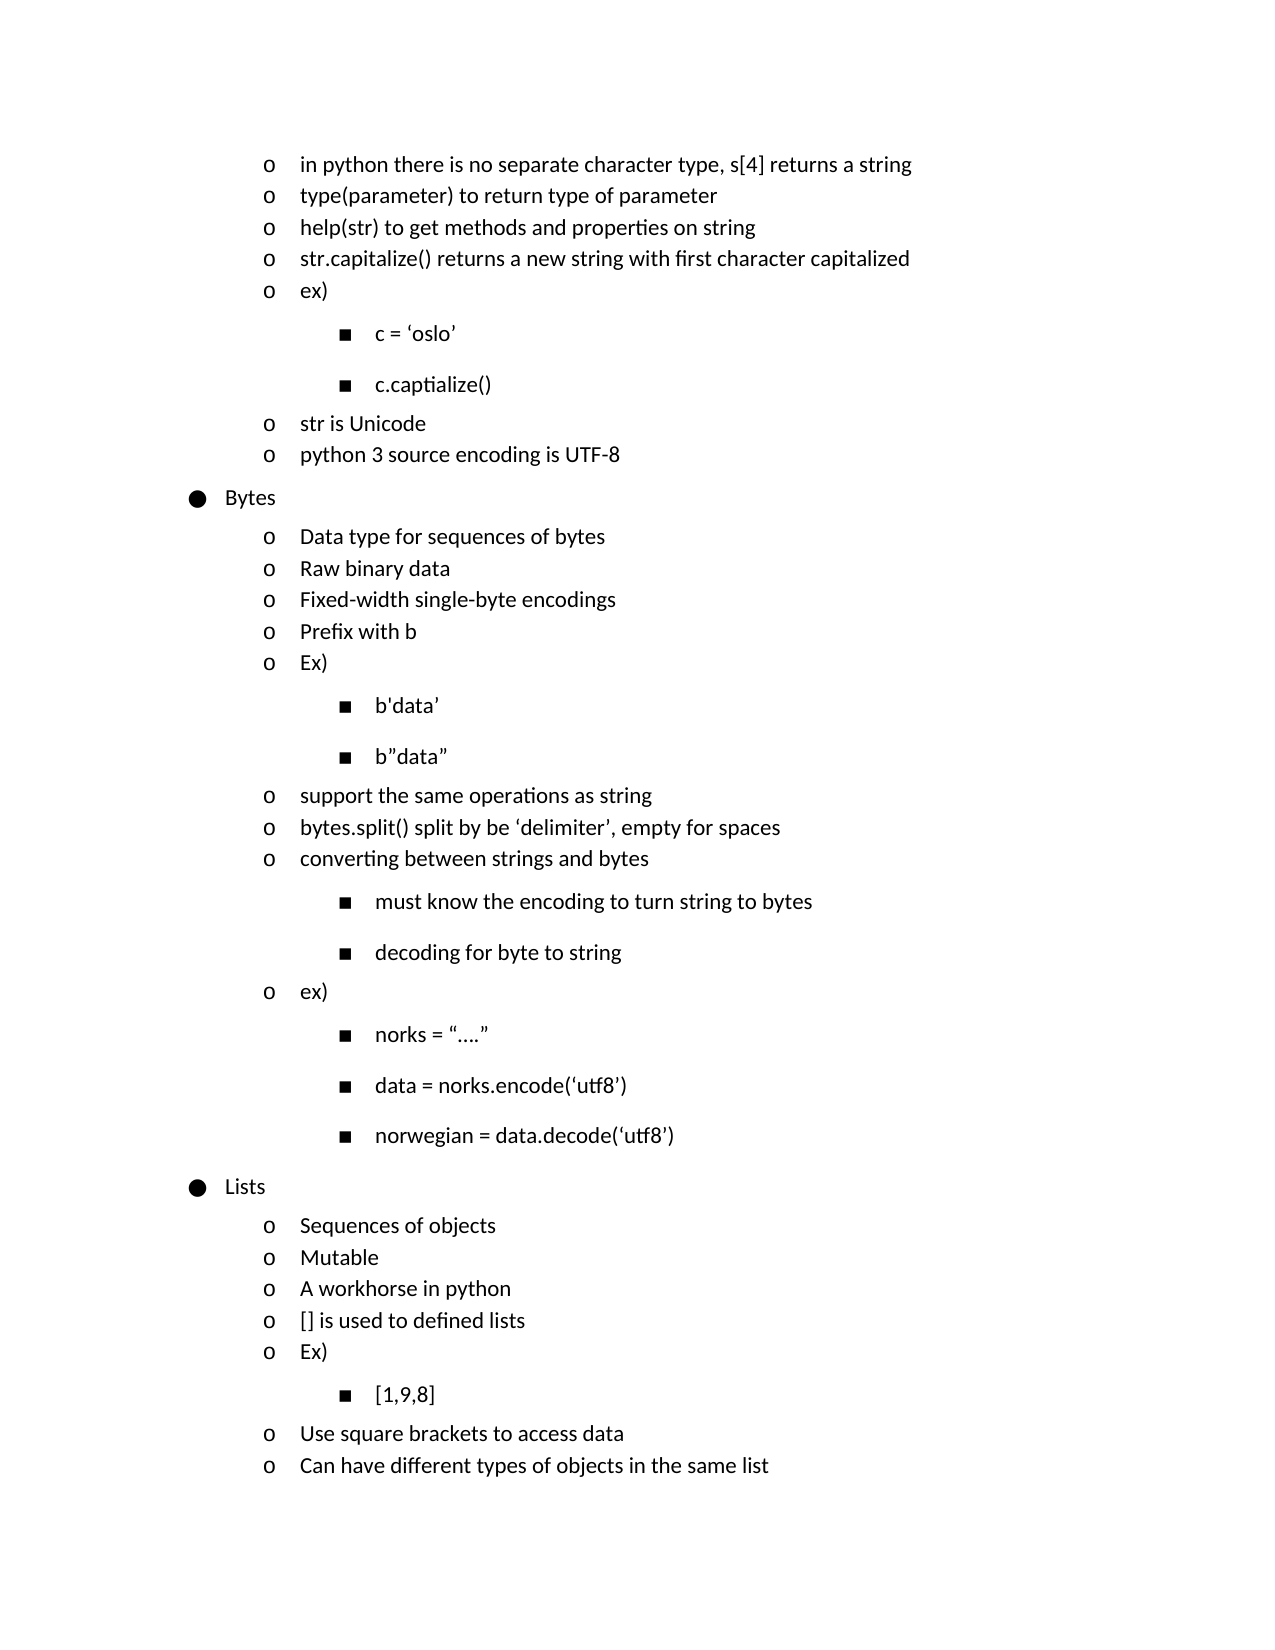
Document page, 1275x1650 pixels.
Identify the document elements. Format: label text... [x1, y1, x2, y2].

list norwegian = data.decode(‘utf8’) [337, 1110, 1125, 1157]
list A workhorse in python [262, 1274, 1125, 1303]
list decoding for byte to string [337, 926, 1125, 973]
list Ex) [262, 648, 1125, 677]
list Can have different types of objects in the same list [262, 1451, 1125, 1480]
list type(parameter) to return type of parameter [262, 181, 1125, 211]
list b”data” [337, 730, 1125, 777]
list Ex) [262, 1337, 1125, 1366]
list Use square brackets to access data [262, 1419, 1125, 1448]
list bytes.split() split by be ‘delimiter’, empty for spaces [262, 813, 1125, 842]
list str.capitalize() returns a new string with first character capitalized [262, 244, 1125, 273]
list Mutable [262, 1243, 1125, 1272]
list must know the encoding to turn string to bytes [337, 876, 1125, 922]
list str is Unicode [262, 409, 1125, 438]
list in python there is no separate character type, s[4] returns a string [262, 150, 1125, 179]
list ex) [262, 977, 1125, 1006]
list b'data’ [337, 680, 1125, 727]
list python 3 source encoding is UTF-8 [262, 440, 1125, 469]
list support the same operations as string [262, 781, 1125, 810]
list Bytes [187, 472, 1125, 519]
list c = ‘oslo’ [337, 307, 1125, 354]
list help(str) to get methods and properties on string [262, 213, 1125, 242]
list Raw binary data [262, 554, 1125, 583]
list [1,9,8] [337, 1369, 1125, 1416]
list c.captialize() [337, 358, 1125, 405]
list Sequences of objects [262, 1211, 1125, 1241]
list ex) [262, 276, 1125, 305]
list [] is used to defined lists [262, 1306, 1125, 1335]
list Data type for sequences of bytes [262, 522, 1125, 552]
list data = norks.encode(‘utf8’) [337, 1059, 1125, 1106]
list Fixed-width single-byte encodings [262, 585, 1125, 614]
list Prefix with b [262, 617, 1125, 646]
list norks = “….” [337, 1008, 1125, 1055]
list Lists [187, 1161, 1125, 1208]
list converting between strings and bytes [262, 844, 1125, 873]
